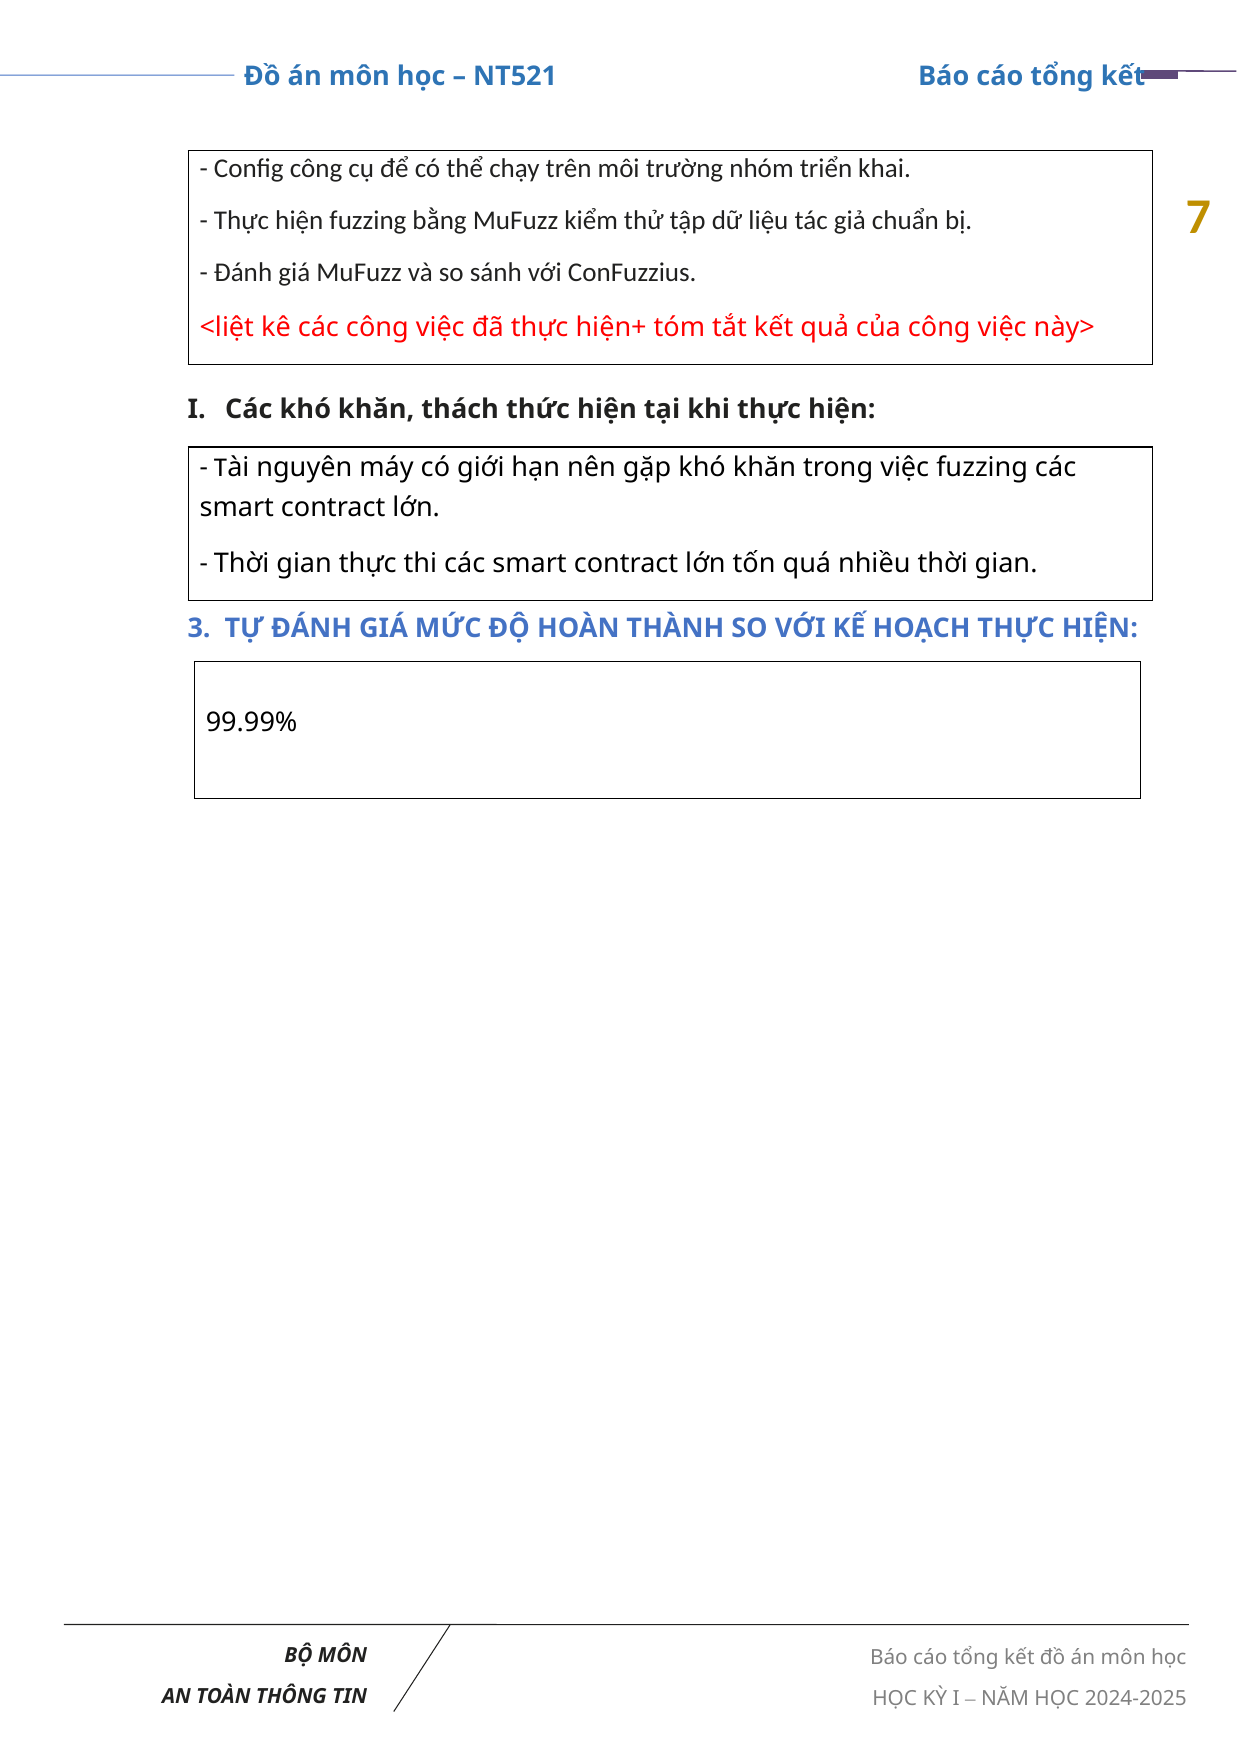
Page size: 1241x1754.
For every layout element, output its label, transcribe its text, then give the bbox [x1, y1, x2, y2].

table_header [189, 151, 1152, 364]
table_header - Tài nguyên máy có giới hạn nên gặp khó khăn trong việc fuzzing các smart contract lớn. - Thời gian thực thi các smart contract lớn tốn quá nhiều thời gian. [189, 448, 1152, 599]
list TỰ ĐÁNH GIÁ MỨC ĐỘ HOÀN THÀNH SO VỚI KẾ HOẠCH THỰC HIỆN: [187, 609, 1153, 646]
list Các khó khăn, thách thức hiện tại khi thực hiện: [187, 390, 1153, 427]
table_header 99.99% [195, 662, 1140, 798]
